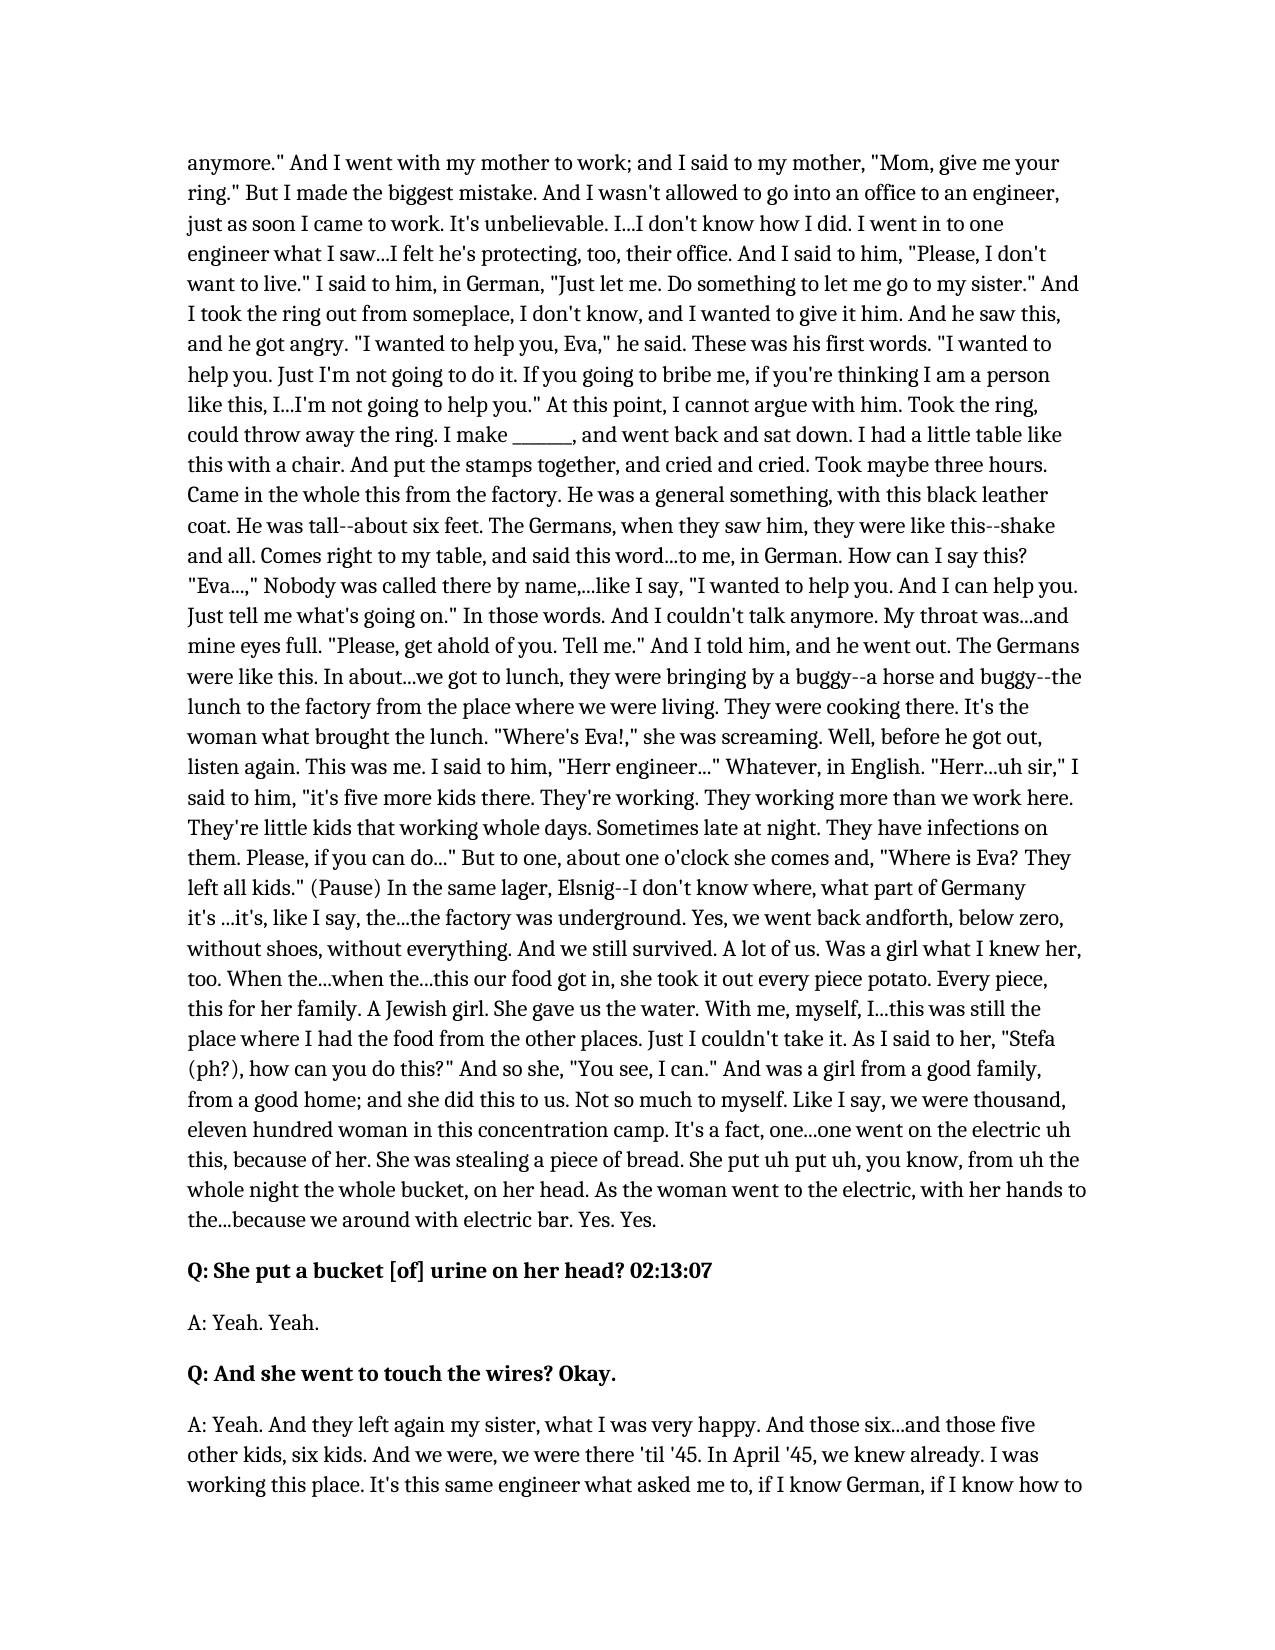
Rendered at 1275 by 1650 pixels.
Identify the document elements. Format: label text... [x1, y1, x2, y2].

text A: Yeah. Yeah. [187, 1309, 1087, 1336]
text Q: She put a bucket [of] urine on her head? 02:13:07 [187, 1258, 1087, 1285]
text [187, 150, 1087, 1234]
text Q: And she went to touch the wires? Okay. [187, 1360, 1087, 1387]
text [187, 1411, 1087, 1498]
